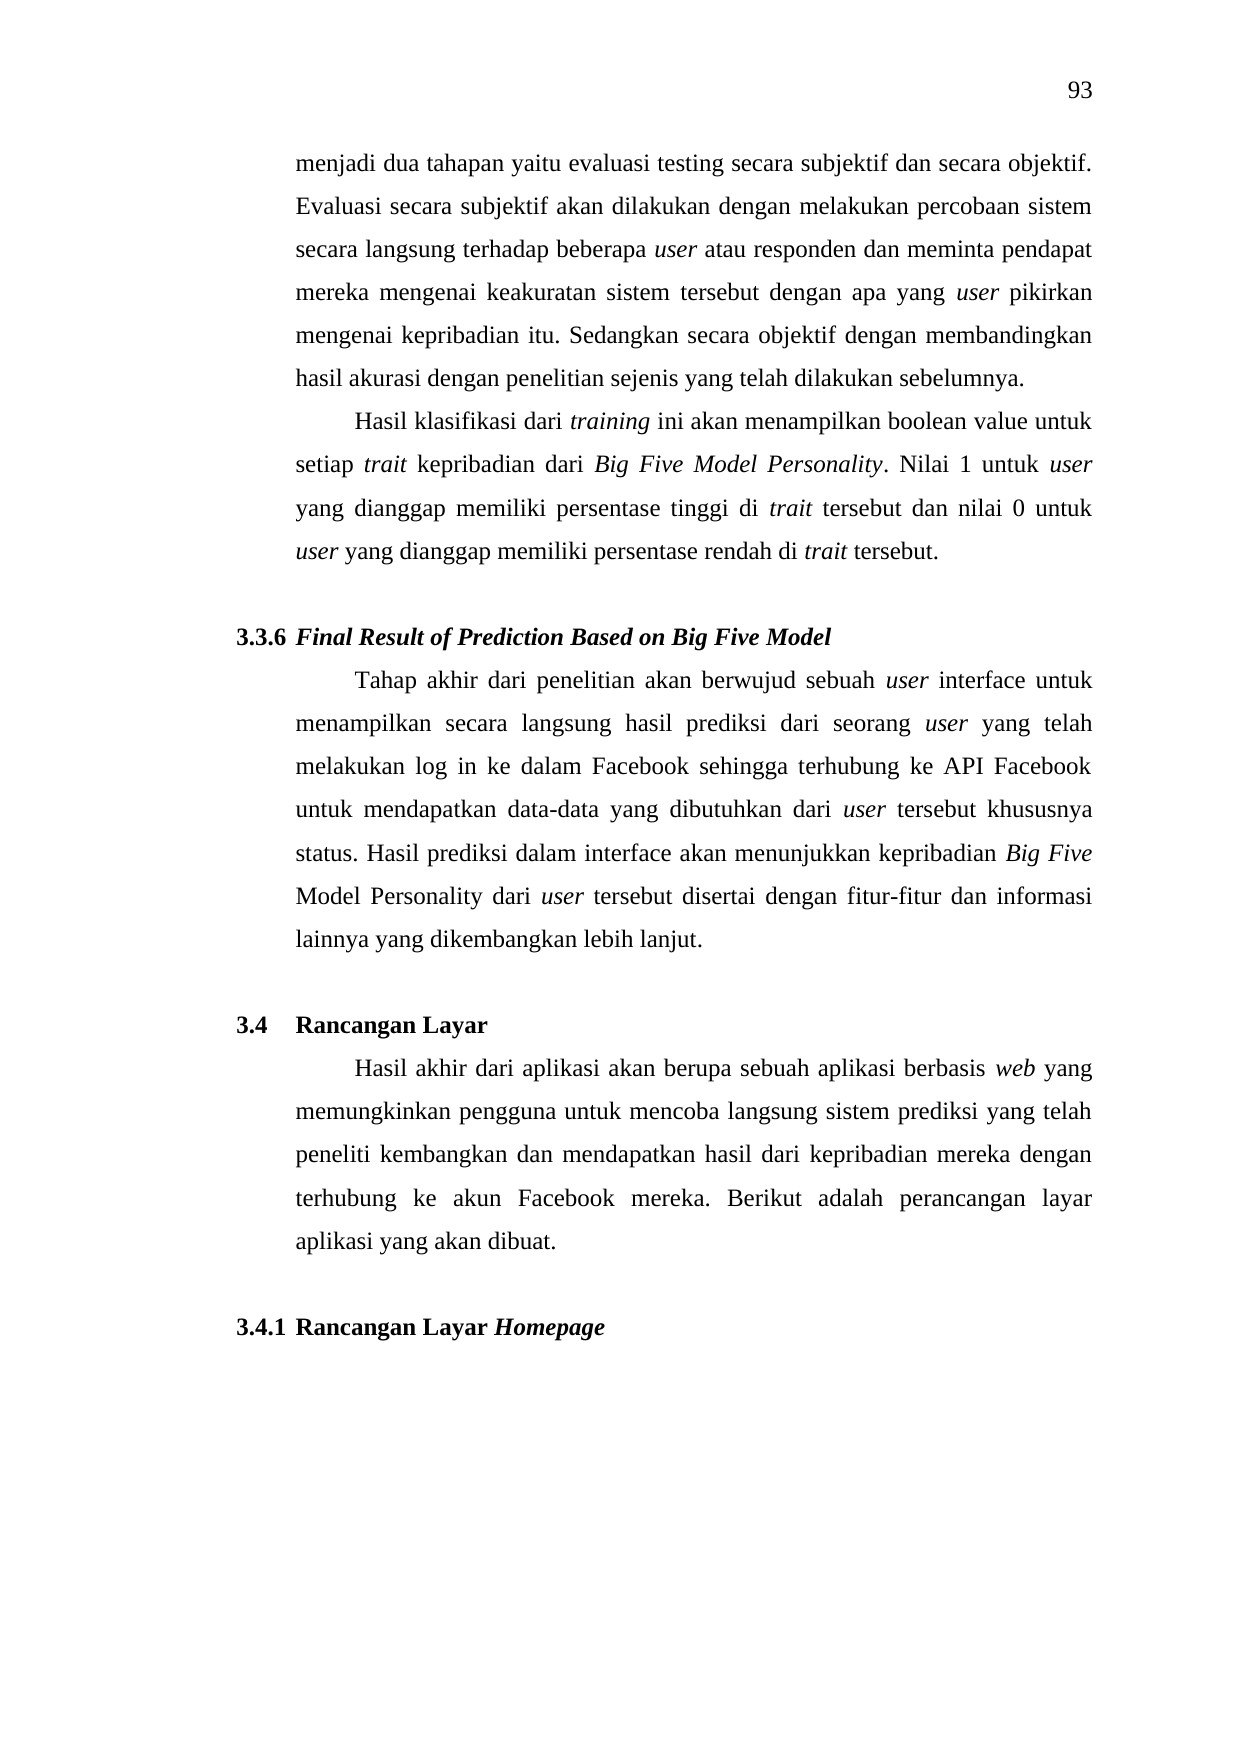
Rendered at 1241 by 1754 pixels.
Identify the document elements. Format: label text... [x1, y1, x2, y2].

list 3.3.6 Final Result of Prediction Based on Big Five Model [236, 622, 1092, 651]
list Hasil klasifikasi dari training ini akan menampilkan boolean value untuk setiap trait kepribadian dari Big Five Model Personality. Nilai 1 untuk user yang dianggap memiliki persentase tinggi di trait tersebut dan nilai 0 untuk user yang dianggap memiliki persentase rendah di trait tersebut. [295, 406, 1092, 564]
list Rancangan Layar Homepage [236, 1312, 1092, 1341]
list Hasil akhir dari aplikasi akan berupa sebuah aplikasi berbasis web yang memungkinkan pengguna untuk mencoba langsung sistem prediksi yang telah peneliti kembangkan dan mendapatkan hasil dari kepribadian mereka dengan terhubung ke akun Facebook mereka. Berikut adalah perancangan layar aplikasi yang akan dibuat. [295, 1053, 1092, 1254]
list Tahap akhir dari penelitian akan berwujud sebuah user interface untuk menampilkan secara langsung hasil prediksi dari seorang user yang telah melakukan log in ke dalam Facebook sehingga terhubung ke API Facebook untuk mendapatkan data-data yang dibutuhkan dari user tersebut khususnya status. Hasil prediksi dalam interface akan menunjukkan kepribadian Big Five Model Personality dari user tersebut disertai dengan fitur-fitur dan informasi lainnya yang dikembangkan lebih lanjut. [295, 665, 1092, 953]
list Rancangan Layar [236, 1010, 1092, 1039]
